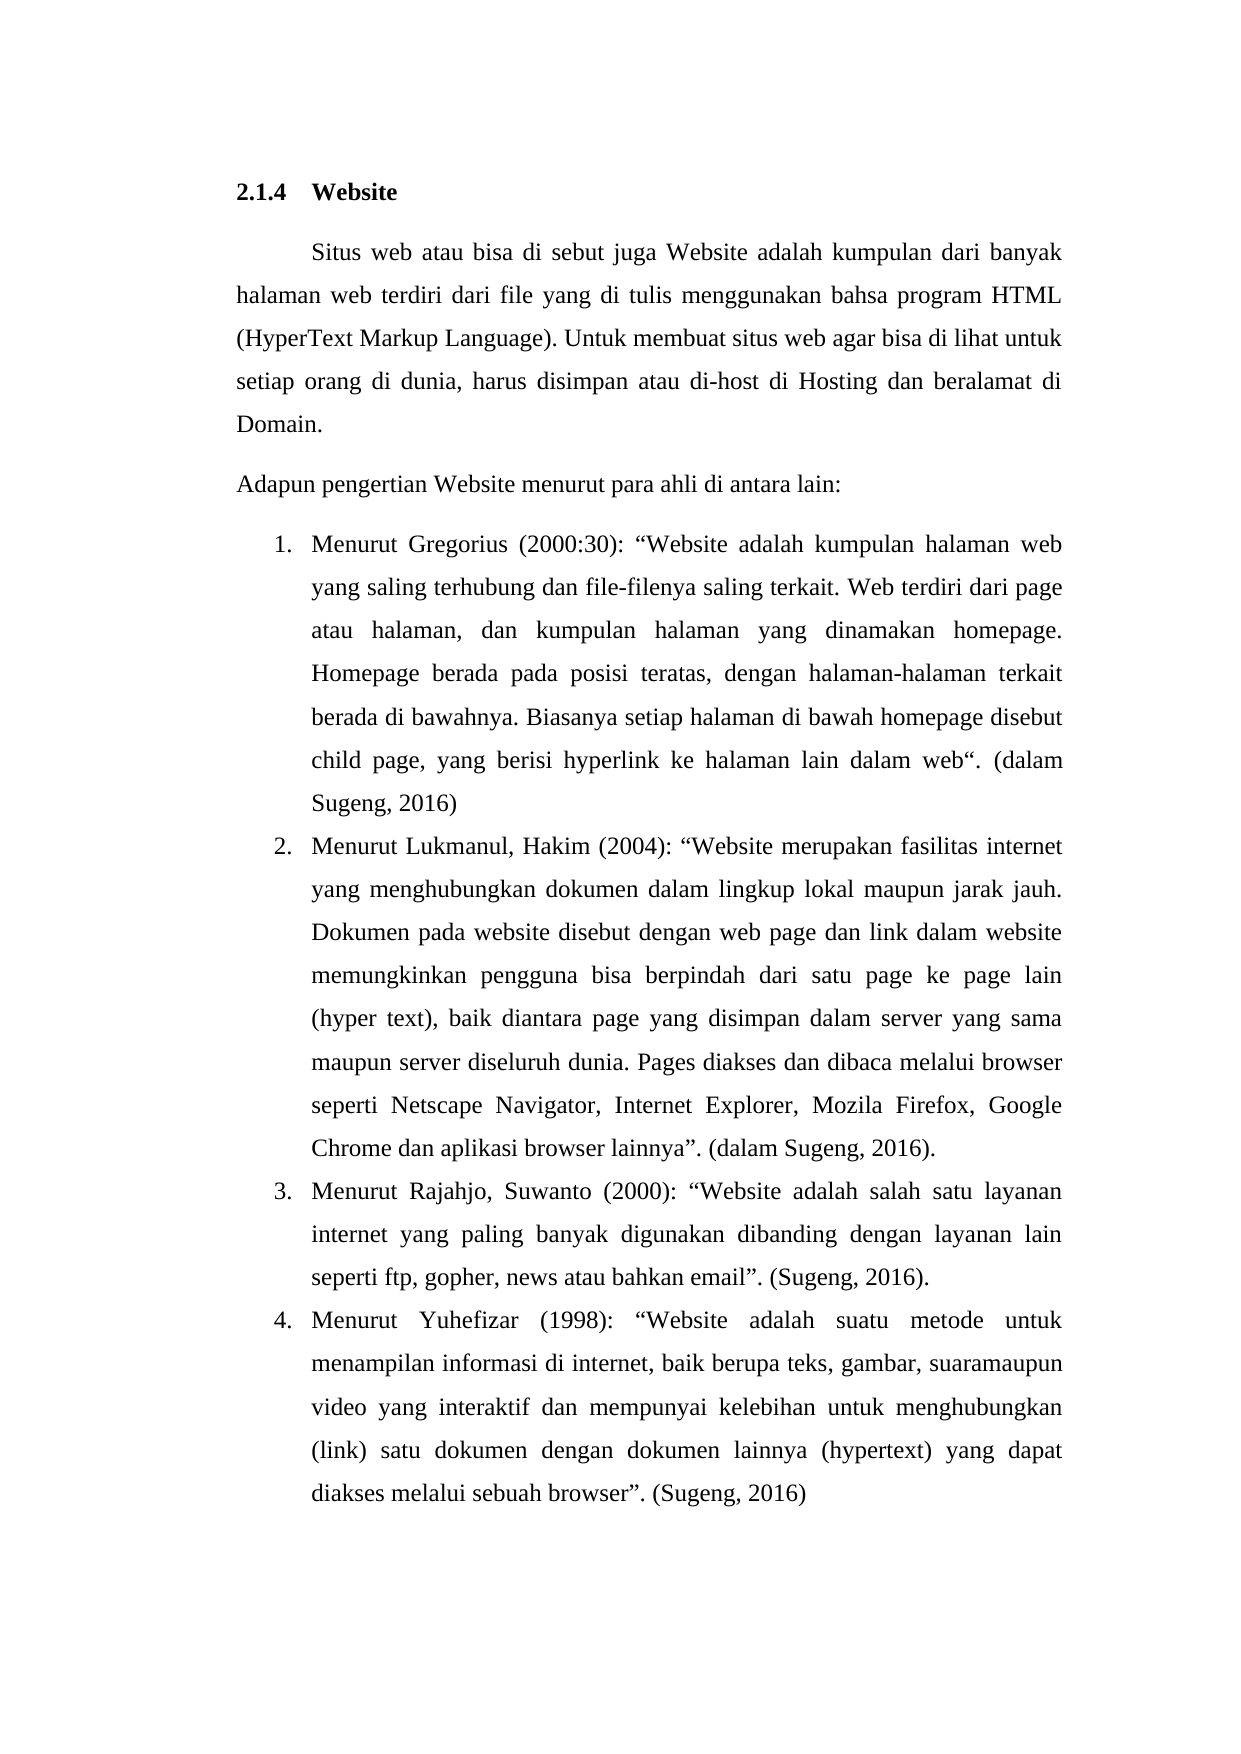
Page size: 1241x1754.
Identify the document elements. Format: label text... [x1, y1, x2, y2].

text Situs web atau bisa di sebut juga Website adalah kumpulan dari banyak halaman web terdiri dari file yang di tulis menggunakan bahsa program HTML (HyperText Markup Language). Untuk membuat situs web agar bisa di lihat untuk setiap orang di dunia, harus disimpan atau di-host di Hosting dan beralamat di Domain. [236, 237, 1063, 438]
list Menurut Lukmanul, Hakim (2004): “Website merupakan fasilitas internet yang menghubungkan dokumen dalam lingkup lokal maupun jarak jauh. Dokumen pada website disebut dengan web page dan link dalam website memungkinkan pengguna bisa berpindah dari satu page ke page lain (hyper text), baik diantara page yang disimpan dalam server yang sama maupun server diseluruh dunia. Pages diakses dan dibaca melalui browser seperti Netscape Navigator, Internet Explorer, Mozila Firefox, Google Chrome dan aplikasi browser lainnya”. [274, 831, 1063, 1162]
list Menurut Rajahjo, Suwanto (2000): “Website adalah salah satu layanan internet yang paling banyak digunakan dibanding dengan layanan lain seperti ftp, gopher, news atau bahkan email”. [274, 1176, 1063, 1291]
text 2.1.4 Website [236, 177, 1063, 206]
text Adapun pengertian Website menurut para ahli di antara lain: [236, 469, 1063, 498]
list Menurut Yuhefizar (1998): “Website adalah suatu metode untuk menampilan informasi di internet, baik berupa teks, gambar, suaramaupun video yang interaktif dan mempunyai kelebihan untuk menghubungkan (link) satu dokumen dengan dokumen lainnya (hypertext) yang dapat diakses melalui sebuah browser”. [274, 1305, 1063, 1507]
list Menurut Gregorius (2000:30): “Website adalah kumpulan halaman web yang saling terhubung dan file-filenya saling terkait. Web terdiri dari page atau halaman, dan kumpulan halaman yang dinamakan homepage. Homepage berada pada posisi teratas, dengan halaman-halaman terkait berada di bawahnya. Biasanya setiap halaman di bawah homepage disebut child page, yang berisi hyperlink ke halaman lain dalam web“. [274, 529, 1063, 817]
